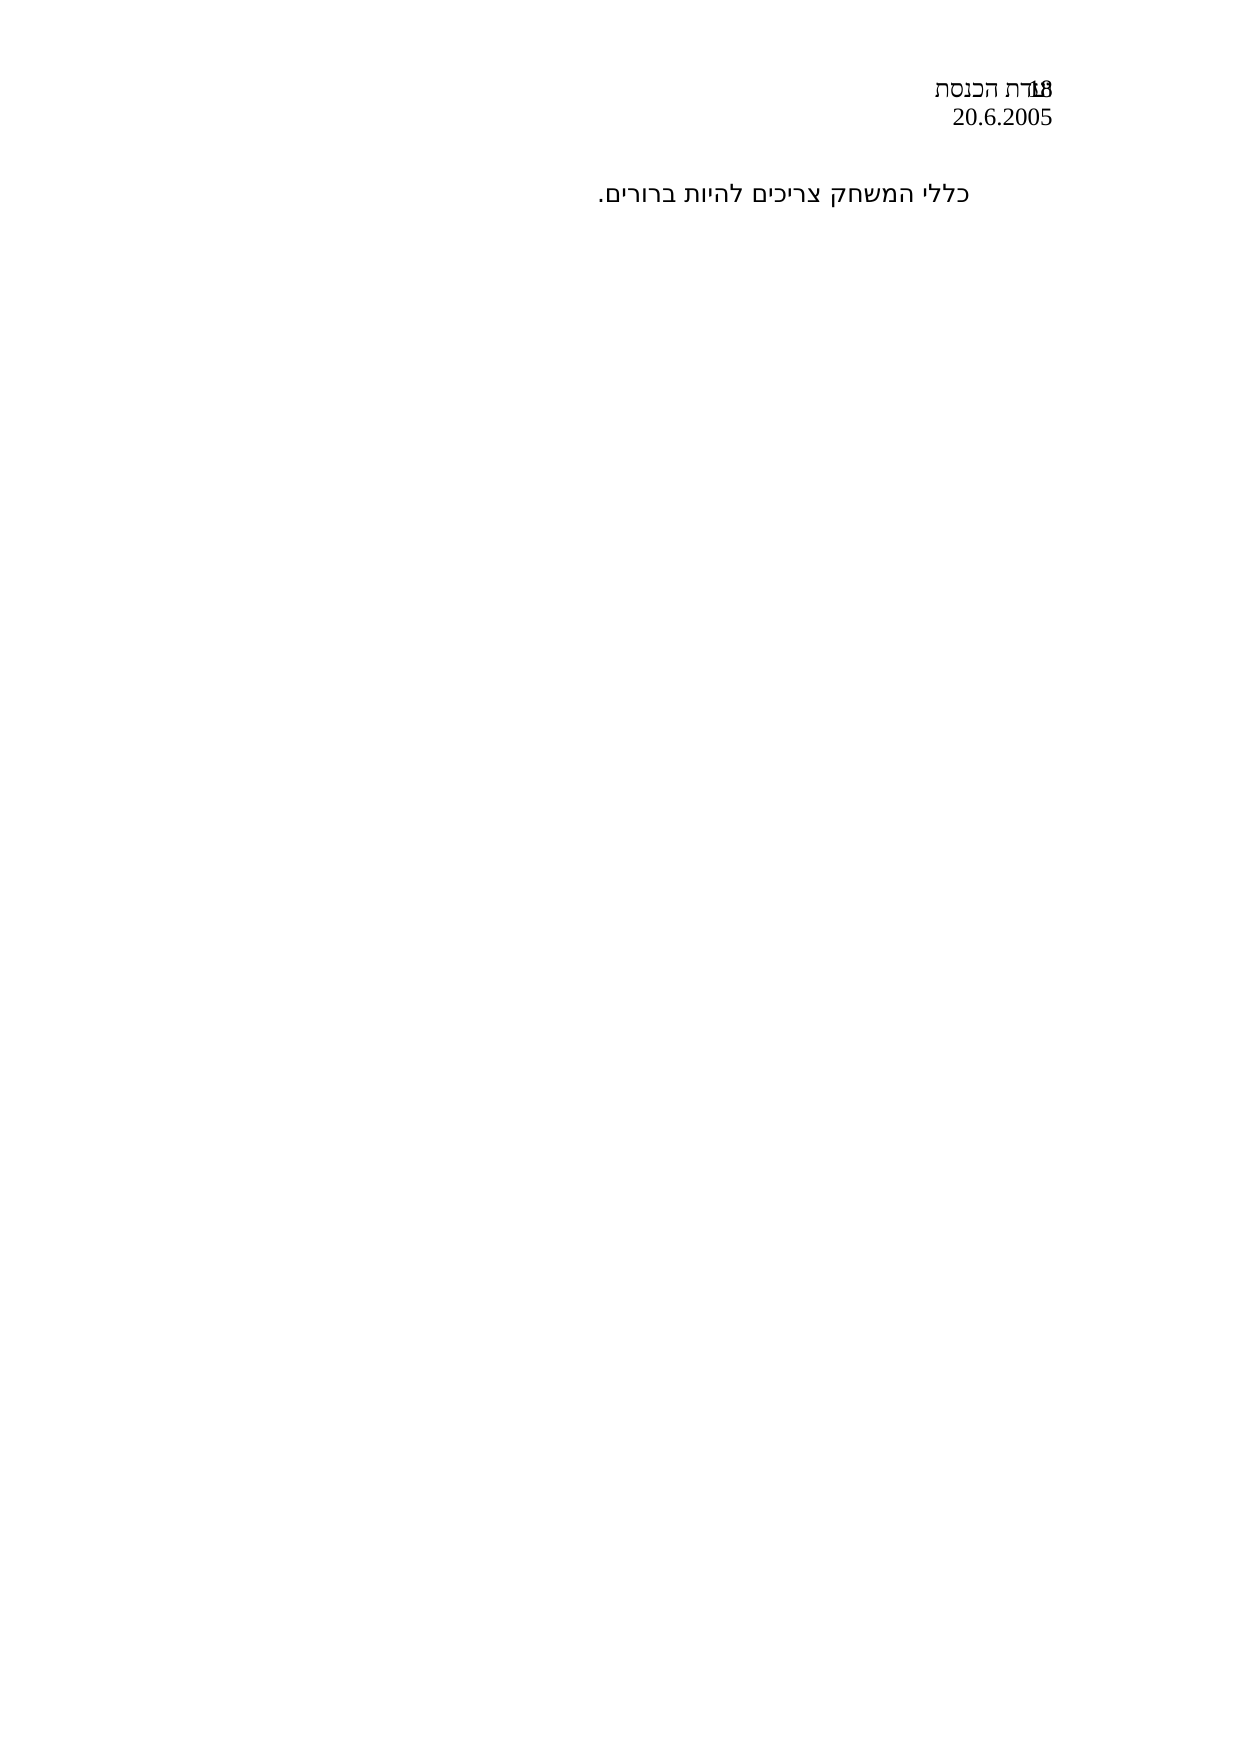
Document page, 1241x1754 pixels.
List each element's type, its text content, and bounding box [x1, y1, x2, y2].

text כללי המשחק צריכים להיות ברורים. [187, 179, 1053, 208]
